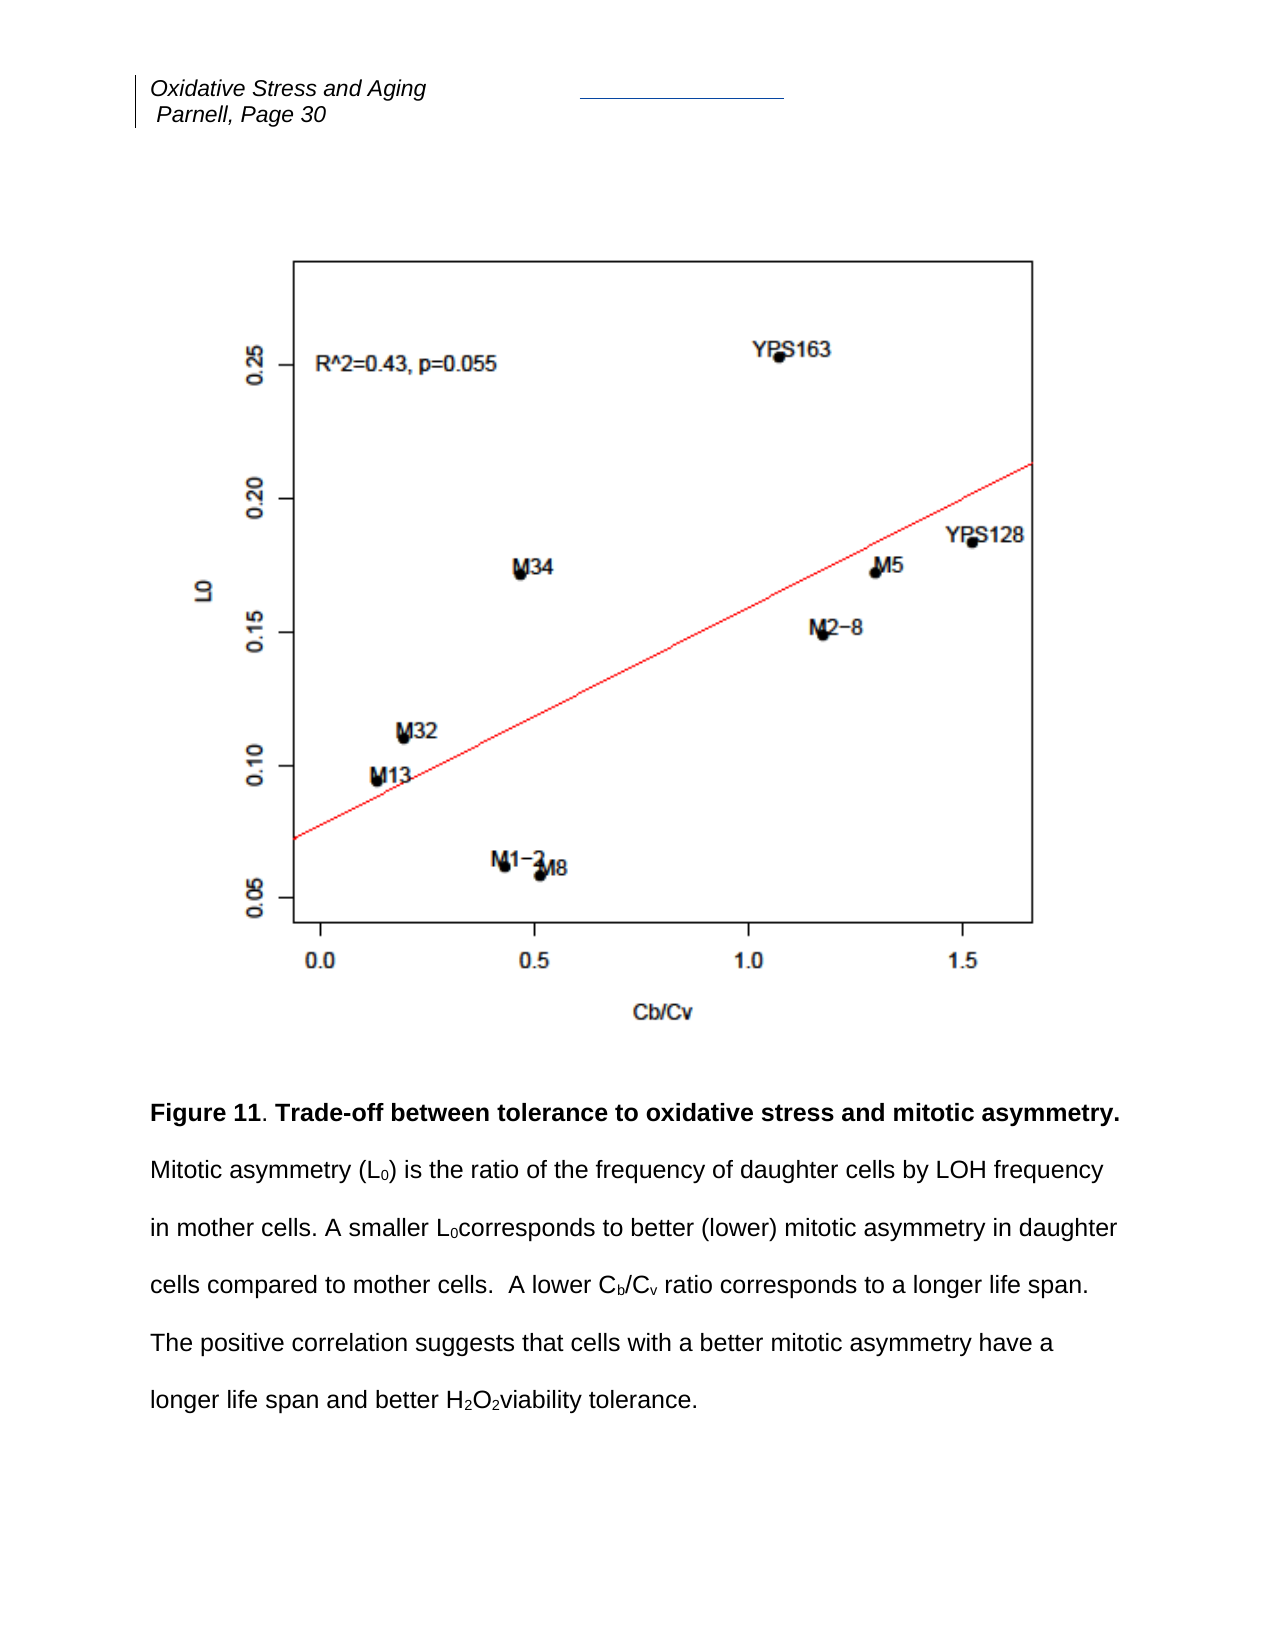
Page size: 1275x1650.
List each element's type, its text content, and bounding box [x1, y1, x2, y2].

text Figure 11. Trade-off between tolerance to oxidative stress and mitotic asymmetry. Mitotic asymmetry (L0) is the ratio of the frequency of daughter cells by LOH frequency in mother cells. A smaller L0corresponds to better (lower) mitotic asymmetry in daughter cells compared to mother cells. A lower Cb/Cv ratio corresponds to a longer life span. The positive correlation suggests that cells with a better mitotic asymmetry have a longer life span and better H2O2viability tolerance. [150, 1098, 1125, 1414]
picture [188, 156, 1087, 1054]
